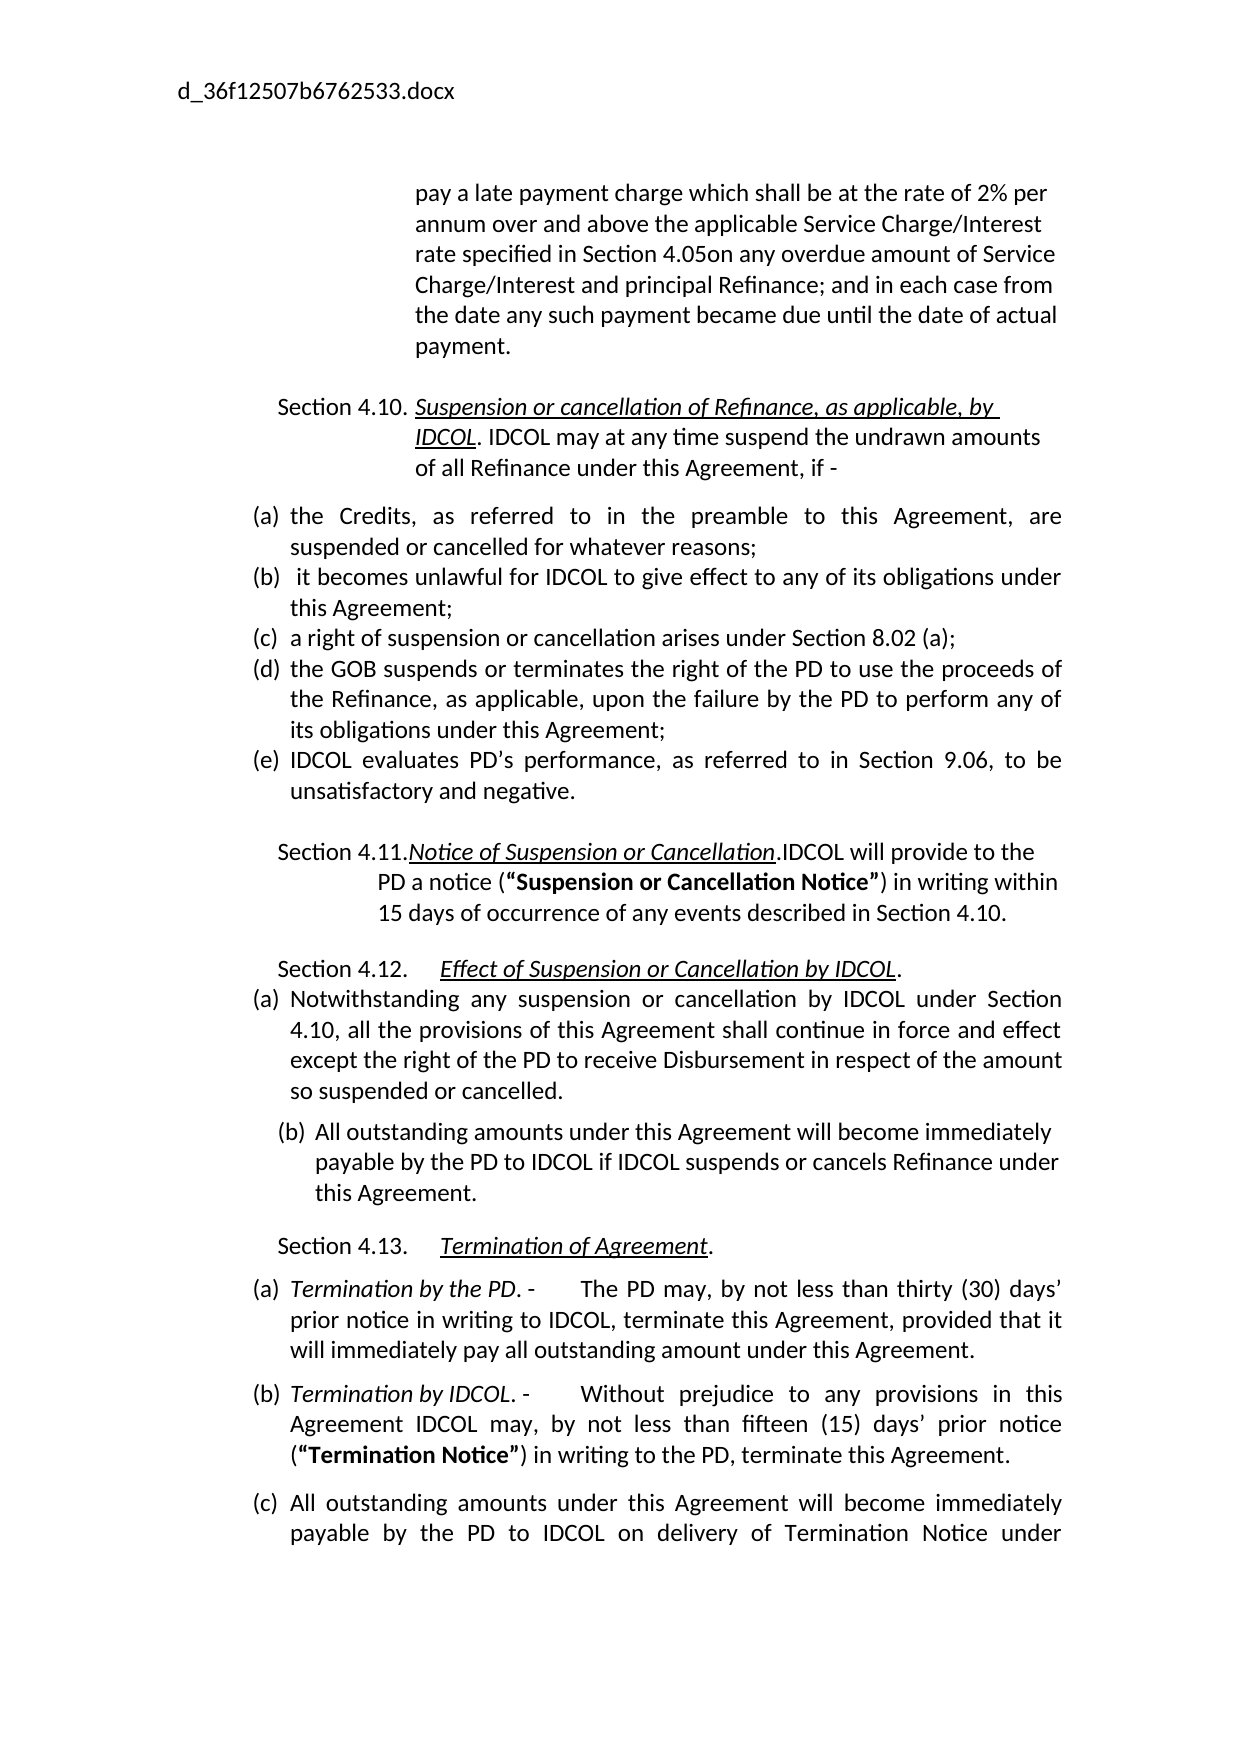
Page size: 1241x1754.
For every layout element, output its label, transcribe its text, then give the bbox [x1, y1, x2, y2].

list Notwithstanding any suspension or cancellation by IDCOL under Section 4.10, all the provisions of this Agreement shall continue in force and effect except the right of the PD to receive Disbursement in respect of the amount so suspended or cancelled. [252, 983, 1063, 1106]
list Termination by IDCOL. - Without prejudice to any provisions in this Agreement IDCOL may, by not less than fifteen (15) days’ prior notice (“Termination Notice”) in writing to the PD, terminate this Agreement. [252, 1378, 1063, 1469]
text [277, 177, 1063, 360]
list the Credits, as referred to in the preamble to this Agreement, are suspended or cancelled for whatever reasons; [252, 500, 1063, 561]
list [252, 1487, 1063, 1548]
text Section 4.13. Termination of Agreement. [277, 1230, 1063, 1261]
text Section 4.10. Suspension or cancellation of Refinance, as applicable, by IDCOL. IDCOL may at any time suspend the undrawn amounts of all Refinance under this Agreement, if - [277, 391, 1063, 482]
list it becomes unlawful for IDCOL to give effect to any of its obligations under this Agreement; [252, 561, 1063, 622]
list a right of suspension or cancellation arises under Section 8.02 (a); [252, 622, 1063, 653]
text Section 4.12. Effect of Suspension or Cancellation by IDCOL. [277, 953, 1063, 983]
list Termination by the PD. - The PD may, by not less than thirty (30) days’ prior notice in writing to IDCOL, terminate this Agreement, provided that it will immediately pay all outstanding amount under this Agreement. [252, 1273, 1063, 1365]
text (b) All outstanding amounts under this Agreement will become immediately payable by the PD to IDCOL if IDCOL suspends or cancels Refinance under this Agreement. [277, 1116, 1063, 1207]
list the GOB suspends or terminates the right of the PD to use the proceeds of the Refinance, as applicable, upon the failure by the PD to perform any of its obligations under this Agreement; [252, 653, 1063, 744]
text Section 4.11.Notice of Suspension or Cancellation.IDCOL will provide to the PD a notice (“Suspension or Cancellation Notice”) in writing within 15 days of occurrence of any events described in Section 4.10. [277, 836, 1063, 927]
list IDCOL evaluates PD’s performance, as referred to in Section 9.06, to be unsatisfactory and negative. [252, 744, 1063, 805]
